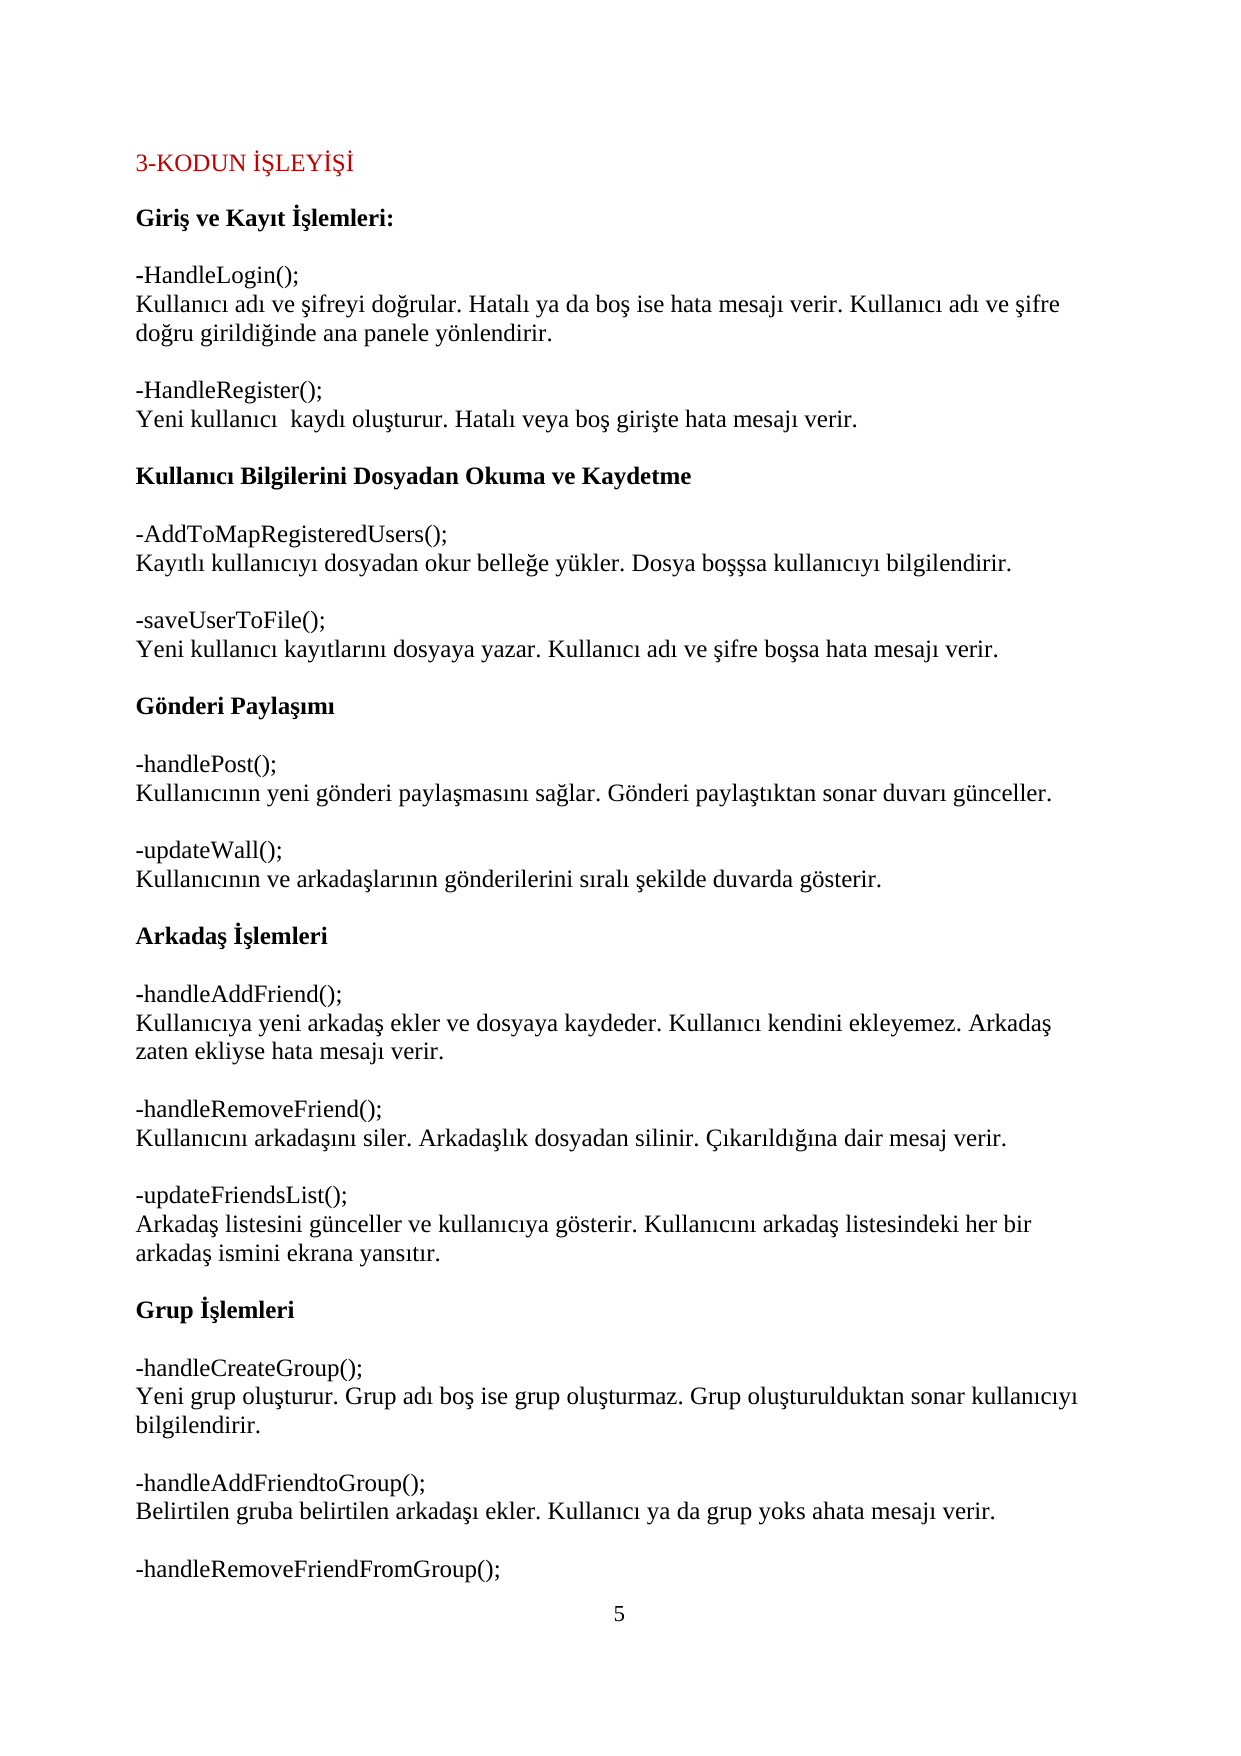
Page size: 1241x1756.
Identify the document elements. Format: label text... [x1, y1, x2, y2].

text Grup İşlemleri [135, 1295, 1103, 1324]
text Belirtilen gruba belirtilen arkadaşı ekler. Kullanıcı ya da grup yoks ahata mesajı verir. [135, 1496, 1103, 1525]
text -handleRemoveFriend(); [135, 1094, 1103, 1123]
text -handleRemoveFriendFromGroup(); [135, 1554, 1103, 1583]
text Yeni grup oluşturur. Grup adı boş ise grup oluşturmaz. Grup oluşturulduktan sonar kullanıcıyı bilgilendirir. [135, 1381, 1103, 1439]
text Kullanıcıya yeni arkadaş ekler ve dosyaya kaydeder. Kullanıcı kendini ekleyemez. Arkadaş zaten ekliyse hata mesajı verir. [135, 1008, 1103, 1065]
subtitle 3-KODUN İŞLEYİŞİ [135, 148, 1103, 176]
text Yeni kullanıcı kaydı oluşturur. Hatalı veya boş girişte hata mesajı verir. [135, 404, 1103, 433]
text -AddToMapRegisteredUsers(); [135, 519, 1103, 548]
text -HandleLogin(); [135, 260, 1103, 289]
text Kullanıcı Bilgilerini Dosyadan Okuma ve Kaydetme [135, 461, 1103, 490]
text -updateFriendsList(); [135, 1180, 1103, 1209]
text Yeni kullanıcı kayıtlarını dosyaya yazar. Kullanıcı adı ve şifre boşsa hata mesajı verir. [135, 634, 1103, 663]
text Arkadaş İşlemleri [135, 921, 1103, 950]
text -handleAddFriend(); [135, 979, 1103, 1008]
text -updateWall(); [135, 835, 1103, 864]
text Gönderi Paylaşımı [135, 691, 1103, 720]
text -handlePost(); [135, 749, 1103, 778]
text Kullanıcı adı ve şifreyi doğrular. Hatalı ya da boş ise hata mesajı verir. Kullanıcı adı ve şifre doğru girildiğinde ana panele yönlendirir. [135, 289, 1103, 346]
text -saveUserToFile(); [135, 605, 1103, 634]
text Kullanıcının ve arkadaşlarının gönderilerini sıralı şekilde duvarda gösterir. [135, 864, 1103, 893]
text -handleCreateGroup(); [135, 1353, 1103, 1381]
text Kullanıcının yeni gönderi paylaşmasını sağlar. Gönderi paylaştıktan sonar duvarı günceller. [135, 778, 1103, 806]
text Kullanıcını arkadaşını siler. Arkadaşlık dosyadan silinir. Çıkarıldığına dair mesaj verir. [135, 1123, 1103, 1151]
text Giriş ve Kayıt İşlemleri: [135, 203, 1103, 231]
text -HandleRegister(); [135, 375, 1103, 404]
text Kayıtlı kullanıcıyı dosyadan okur belleğe yükler. Dosya boşşsa kullanıcıyı bilgilendirir. [135, 548, 1103, 576]
text -handleAddFriendtoGroup(); [135, 1468, 1103, 1496]
text Arkadaş listesini günceller ve kullanıcıya gösterir. Kullanıcını arkadaş listesindeki her bir arkadaş ismini ekrana yansıtır. [135, 1209, 1103, 1266]
